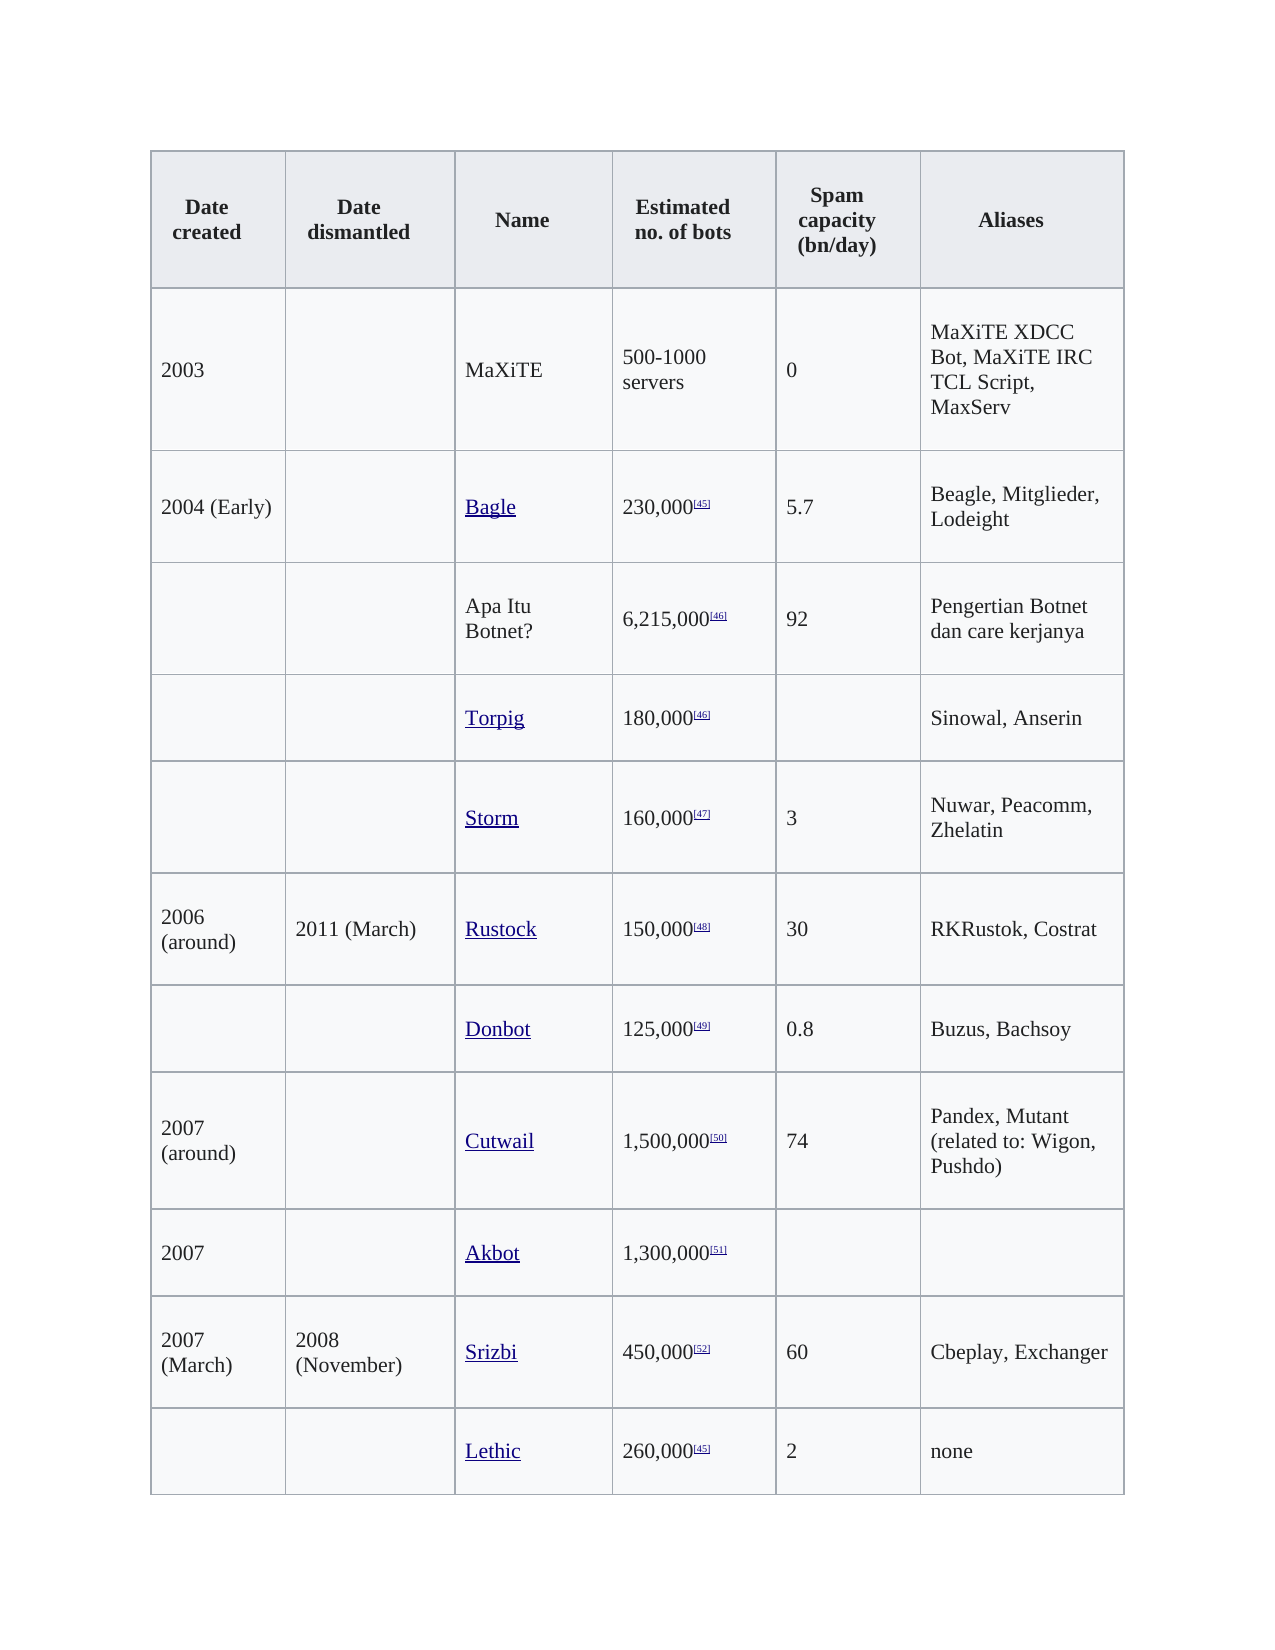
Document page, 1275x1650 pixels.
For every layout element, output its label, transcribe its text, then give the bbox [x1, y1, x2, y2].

table_cell 0 [777, 289, 920, 449]
table_cell 60 [777, 1297, 920, 1407]
table_cell Rustock [456, 874, 612, 984]
table_cell [286, 675, 454, 760]
table_cell 2 [777, 1409, 920, 1494]
table_cell Buzus, Bachsoy [921, 986, 1123, 1071]
table_cell RKRustok, Costrat [921, 874, 1123, 984]
table_header Date dismantled [286, 152, 454, 287]
table_cell 150,000[48] [613, 874, 775, 984]
table_cell Storm [456, 762, 612, 872]
table_cell [286, 563, 454, 673]
table_cell [152, 1409, 285, 1494]
table_cell 3 [777, 762, 920, 872]
table_cell 74 [777, 1073, 920, 1208]
table_cell [777, 1210, 920, 1295]
table_cell 260,000[45] [613, 1409, 775, 1494]
table_cell 2007 [152, 1210, 285, 1295]
table_cell 125,000[49] [613, 986, 775, 1071]
table_cell 2008 (November) [286, 1297, 454, 1407]
table_cell [286, 1210, 454, 1295]
table_cell 450,000[52] [613, 1297, 775, 1407]
table_cell Bagle [456, 451, 612, 562]
table_cell Cbeplay, Exchanger [921, 1297, 1123, 1407]
table_cell 1,500,000[50] [613, 1073, 775, 1208]
table_cell [777, 675, 920, 760]
table_cell 160,000[47] [613, 762, 775, 872]
table_cell 92 [777, 563, 920, 673]
table_cell [286, 289, 454, 449]
table_cell [286, 1073, 454, 1208]
table_cell [286, 451, 454, 562]
table_cell [286, 1409, 454, 1494]
table_cell [152, 762, 285, 872]
table_header Date created [152, 152, 285, 287]
table_cell 500-1000 servers [613, 289, 775, 449]
table_cell MaXiTE XDCC Bot, MaXiTE IRC TCL Script, MaxServ [921, 289, 1123, 449]
table_cell [286, 762, 454, 872]
table_header Spam capacity (bn/day) [777, 152, 920, 287]
table_cell Lethic [456, 1409, 612, 1494]
table_cell 2007 (around) [152, 1073, 285, 1208]
table_header Name [456, 152, 612, 287]
table_cell 2011 (March) [286, 874, 454, 984]
table_cell Donbot [456, 986, 612, 1071]
table_header Aliases [921, 152, 1123, 287]
table_cell 0.8 [777, 986, 920, 1071]
table_cell Cutwail [456, 1073, 612, 1208]
table_header Estimated no. of bots [613, 152, 775, 287]
table_cell MaXiTE [456, 289, 612, 449]
table_cell [921, 1210, 1123, 1295]
table_cell Torpig [456, 675, 612, 760]
table_cell Beagle, Mitglieder, Lodeight [921, 451, 1123, 562]
table_cell Apa Itu Botnet? [456, 563, 612, 673]
table_cell Pengertian Botnet dan care kerjanya [921, 563, 1123, 673]
table_cell 2007 (March) [152, 1297, 285, 1407]
table_cell 230,000[45] [613, 451, 775, 562]
table_cell 2006 (around) [152, 874, 285, 984]
table_cell 1,300,000[51] [613, 1210, 775, 1295]
table_cell none [921, 1409, 1123, 1494]
table_cell 2003 [152, 289, 285, 449]
table_cell [286, 986, 454, 1071]
table_cell 30 [777, 874, 920, 984]
table_cell [152, 986, 285, 1071]
table_cell Sinowal, Anserin [921, 675, 1123, 760]
table_cell Srizbi [456, 1297, 612, 1407]
table_cell Akbot [456, 1210, 612, 1295]
table_cell [152, 675, 285, 760]
table_cell Pandex, Mutant (related to: Wigon, Pushdo) [921, 1073, 1123, 1208]
table_cell 2004 (Early) [152, 451, 285, 562]
table_cell 180,000[46] [613, 675, 775, 760]
table_cell 6,215,000[46] [613, 563, 775, 673]
table_cell Nuwar, Peacomm, Zhelatin [921, 762, 1123, 872]
table_cell 5.7 [777, 451, 920, 562]
table_cell [152, 563, 285, 673]
